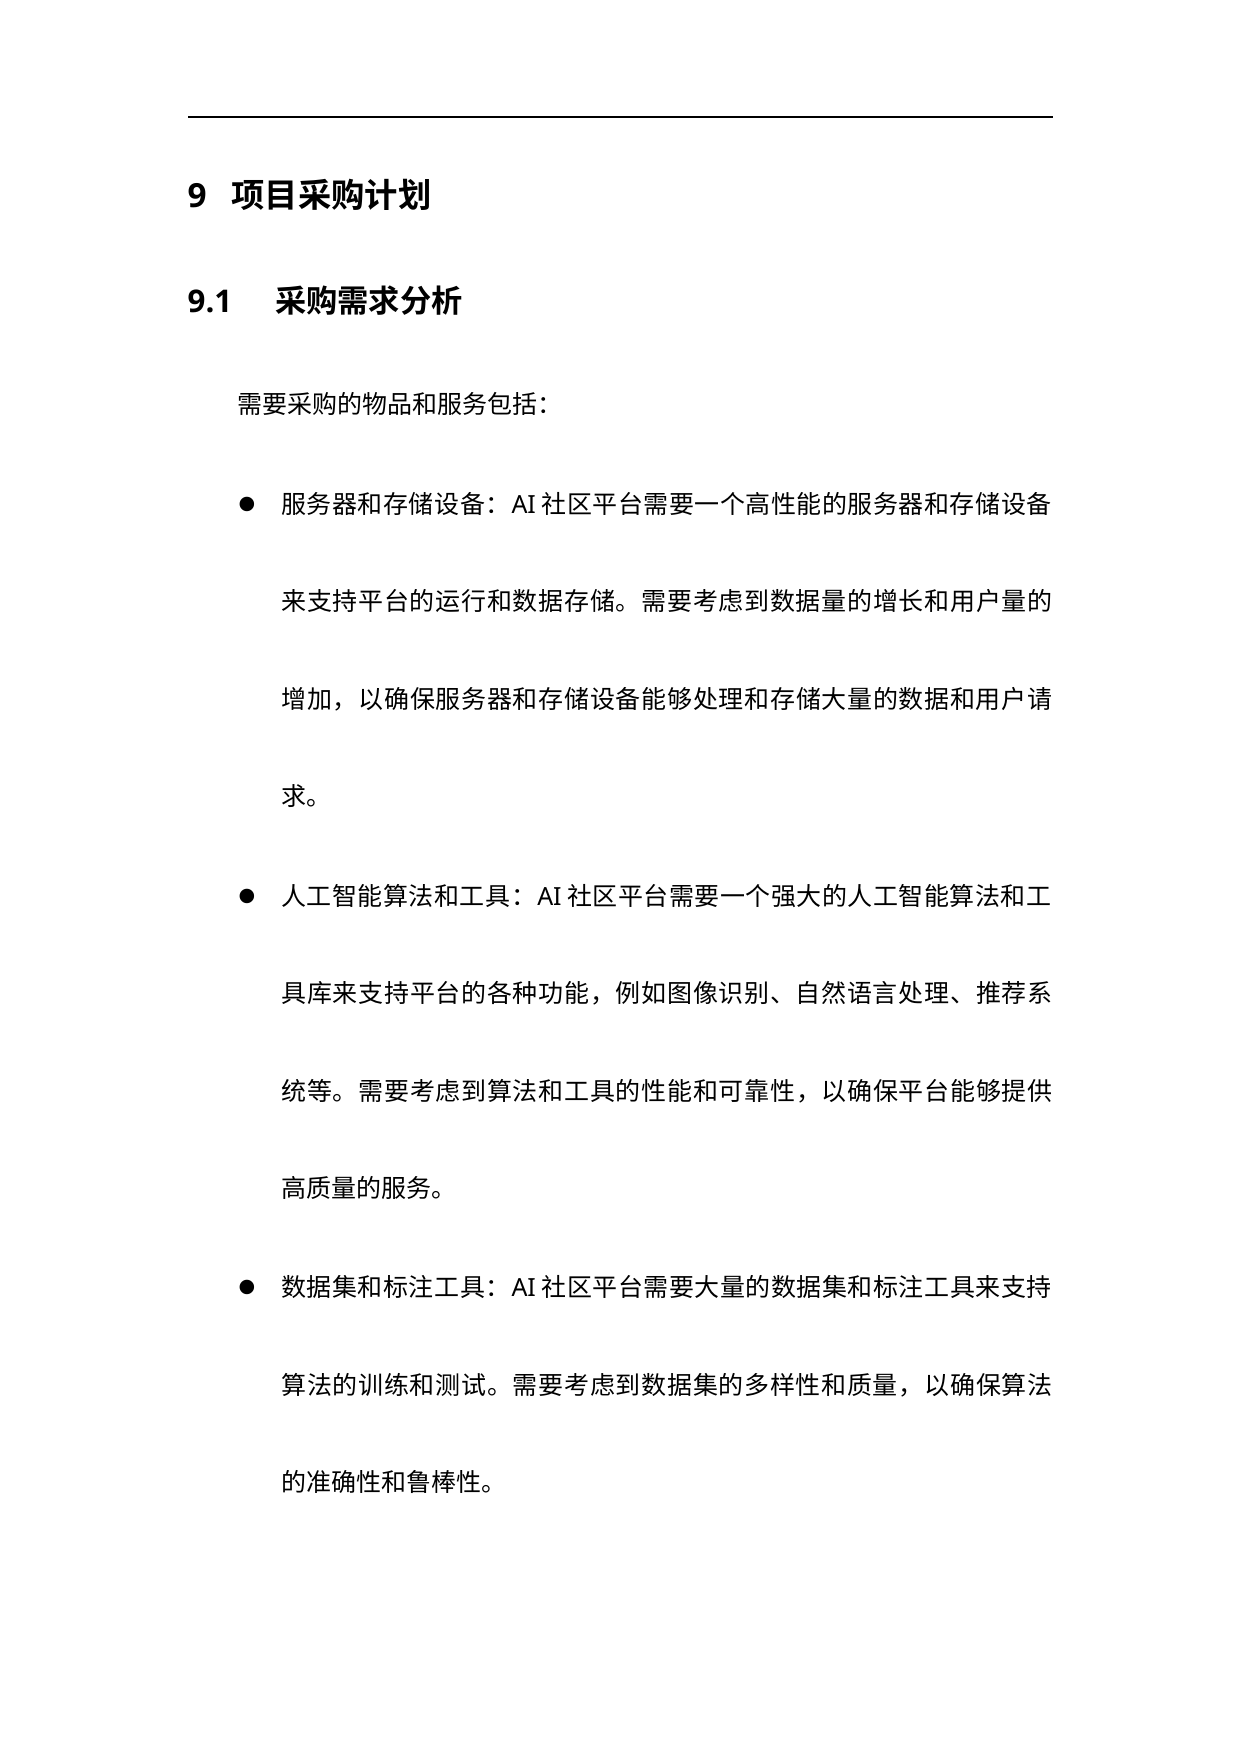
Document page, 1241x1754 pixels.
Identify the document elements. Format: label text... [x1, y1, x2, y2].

text 需要采购的物品和服务包括： [187, 370, 1053, 435]
list 服务器和存储设备：AI社区平台需要一个高性能的服务器和存储设备来支持平台的运行和数据存储。需要考虑到数据量的增长和用户量的增加，以确保服务器和存储设备能够处理和存储大量的数据和用户请求。 [237, 470, 1053, 827]
subtitle 项目采购计划 [187, 161, 1053, 226]
subtitle 采购需求分析 [187, 266, 1053, 331]
list 人工智能算法和工具：AI社区平台需要一个强大的人工智能算法和工具库来支持平台的各种功能，例如图像识别、自然语言处理、推荐系统等。需要考虑到算法和工具的性能和可靠性，以确保平台能够提供高质量的服务。 [237, 862, 1053, 1219]
list 数据集和标注工具：AI社区平台需要大量的数据集和标注工具来支持算法的训练和测试。需要考虑到数据集的多样性和质量，以确保算法的准确性和鲁棒性。 [237, 1253, 1053, 1513]
